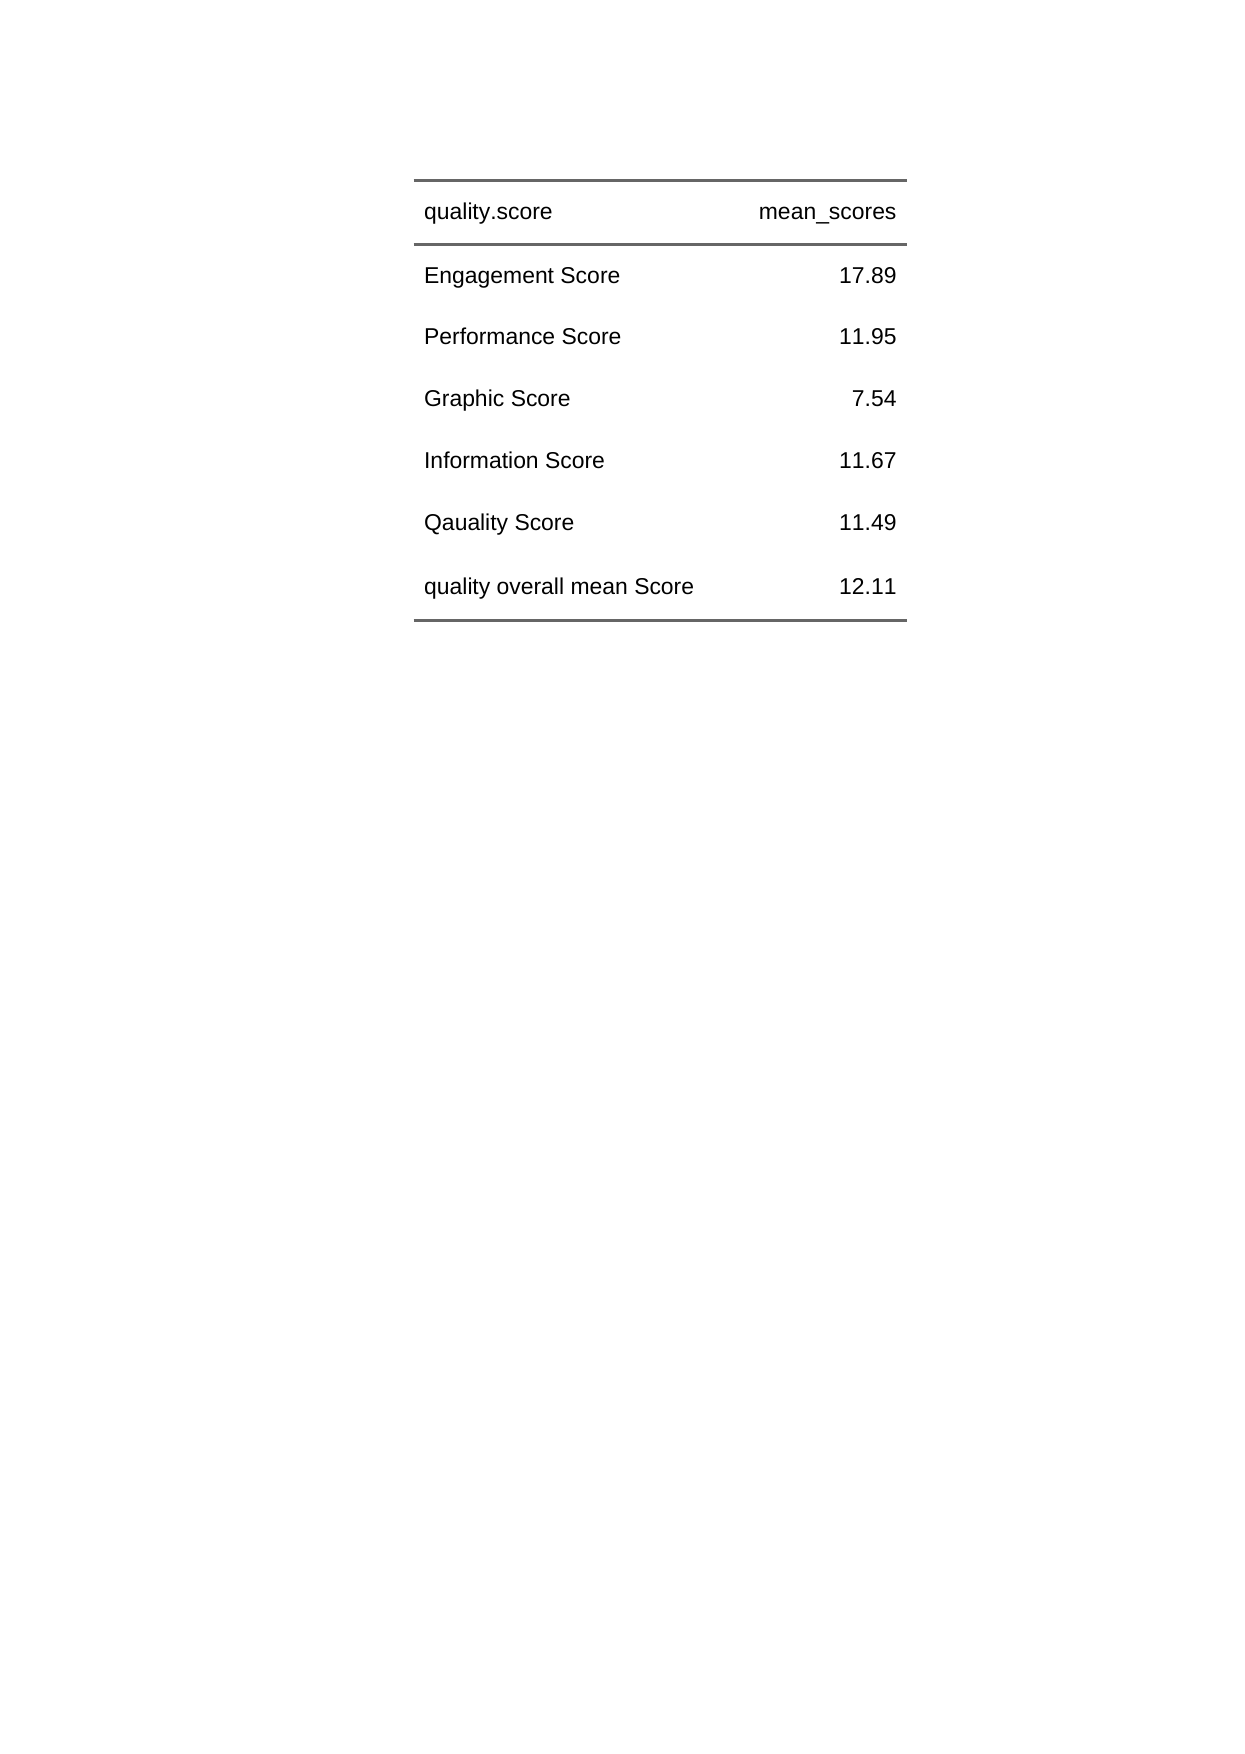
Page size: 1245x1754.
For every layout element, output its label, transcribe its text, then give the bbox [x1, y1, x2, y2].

table_cell Engagement Score [414, 246, 726, 307]
table_cell Graphic Score [414, 367, 726, 431]
table_cell Information Score [414, 431, 726, 491]
table_cell 17.89 [726, 246, 907, 307]
table_cell 12.11 [726, 555, 907, 619]
table_cell 7.54 [726, 367, 907, 431]
table_cell Qauality Score [414, 491, 726, 555]
table_header mean_scores [726, 182, 907, 243]
table_cell 11.67 [726, 431, 907, 491]
table_cell 11.95 [726, 307, 907, 367]
table_header quality.score [414, 182, 726, 243]
table_cell 11.49 [726, 491, 907, 555]
table_cell quality overall mean Score [414, 555, 726, 619]
table_cell Performance Score [414, 307, 726, 367]
